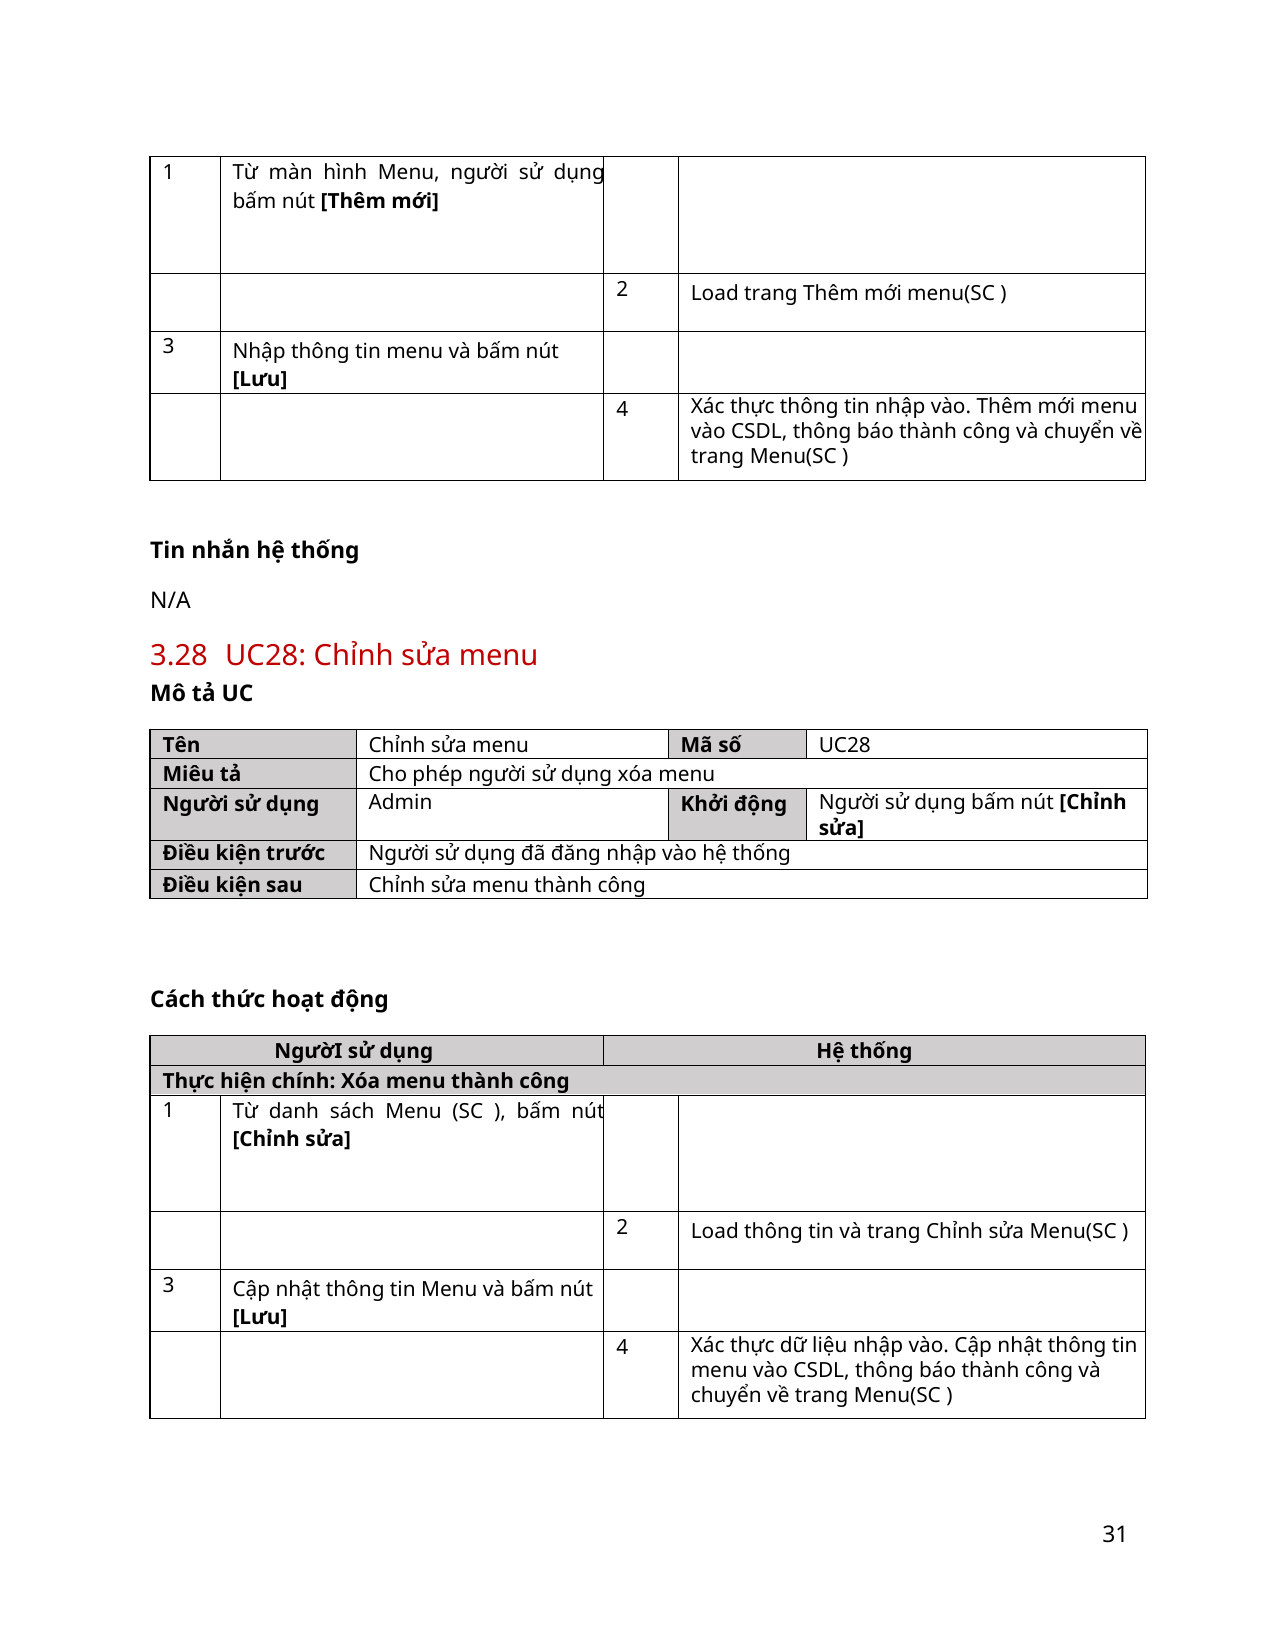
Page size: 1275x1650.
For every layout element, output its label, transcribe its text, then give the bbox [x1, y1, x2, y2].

table_cell Khởi động [669, 789, 806, 840]
table_cell [604, 1096, 678, 1211]
text Mô tả UC [150, 677, 1252, 708]
table_cell 4 [604, 394, 678, 480]
table_cell 3 [151, 1270, 220, 1331]
table_cell [679, 332, 1145, 393]
table_cell Cho phép người sử dụng xóa menu [357, 759, 1147, 788]
table_cell [151, 394, 220, 480]
table_cell [604, 1270, 678, 1331]
table_cell Xác thực dữ liệu nhập vào. Cập nhật thông tin menu vào CSDL, thông báo thành công và chuyển về trang Menu(SC ) [679, 1332, 1145, 1418]
table_cell Load thông tin và trang Chỉnh sửa Menu(SC ) [679, 1212, 1145, 1269]
table_header NgườI sử dụng [151, 1036, 603, 1065]
table_cell Thực hiện chính: Xóa menu thành công [151, 1066, 1145, 1094]
table_cell Xác thực thông tin nhập vào. Thêm mới menu vào CSDL, thông báo thành công và chuyển về trang Menu(SC ) [679, 394, 1145, 480]
table_cell [221, 274, 603, 331]
table_cell Người sử dụng bấm nút [Chỉnh sửa] [807, 789, 1147, 840]
table_cell [604, 157, 678, 273]
table_cell Người sử dụng đã đăng nhập vào hệ thống [357, 841, 1147, 869]
table_cell Nhập thông tin menu và bấm nút [Lưu] [221, 332, 603, 393]
table_cell [151, 1212, 220, 1269]
table_cell Chỉnh sửa menu thành công [357, 870, 1147, 898]
table_cell [221, 394, 603, 480]
table_cell [679, 1096, 1145, 1211]
text N/A [150, 584, 1252, 615]
table_cell [151, 274, 220, 331]
table_cell Từ danh sách Menu (SC ), bấm nút [Chỉnh sửa] [221, 1096, 603, 1211]
table_cell Admin [357, 789, 668, 840]
table_cell 1 [151, 1096, 220, 1211]
table_cell Load trang Thêm mới menu(SC ) [679, 274, 1145, 331]
table_header Chỉnh sửa menu [357, 730, 668, 758]
table_header Mã số [669, 730, 806, 758]
text Cách thức hoạt động [150, 983, 1252, 1014]
subtitle UC28: Chỉnh sửa menu [150, 634, 1252, 674]
table_cell Cập nhật thông tin Menu và bấm nút [Lưu] [221, 1270, 603, 1331]
table_cell 3 [151, 332, 220, 393]
table_cell [604, 332, 678, 393]
table_cell 2 [604, 274, 678, 331]
table_header Tên [151, 730, 356, 758]
table_cell 1 [151, 157, 220, 273]
table_cell Từ màn hình Menu, người sử dụng bấm nút [Thêm mới] [221, 157, 603, 273]
table_cell Điều kiện trước [151, 841, 356, 869]
table_cell 2 [604, 1212, 678, 1269]
table_cell [151, 1332, 220, 1418]
table_cell [679, 1270, 1145, 1331]
text Tin nhắn hệ thống [150, 534, 1252, 565]
table_cell Người sử dụng [151, 789, 356, 840]
table_cell [679, 157, 1145, 273]
table_cell Miêu tả [151, 759, 356, 788]
table_cell 4 [604, 1332, 678, 1418]
table_cell Điều kiện sau [151, 870, 356, 898]
table_header UC28 [807, 730, 1147, 758]
table_cell [221, 1332, 603, 1418]
table_header Hệ thống [604, 1036, 1145, 1065]
table_cell [221, 1212, 603, 1269]
